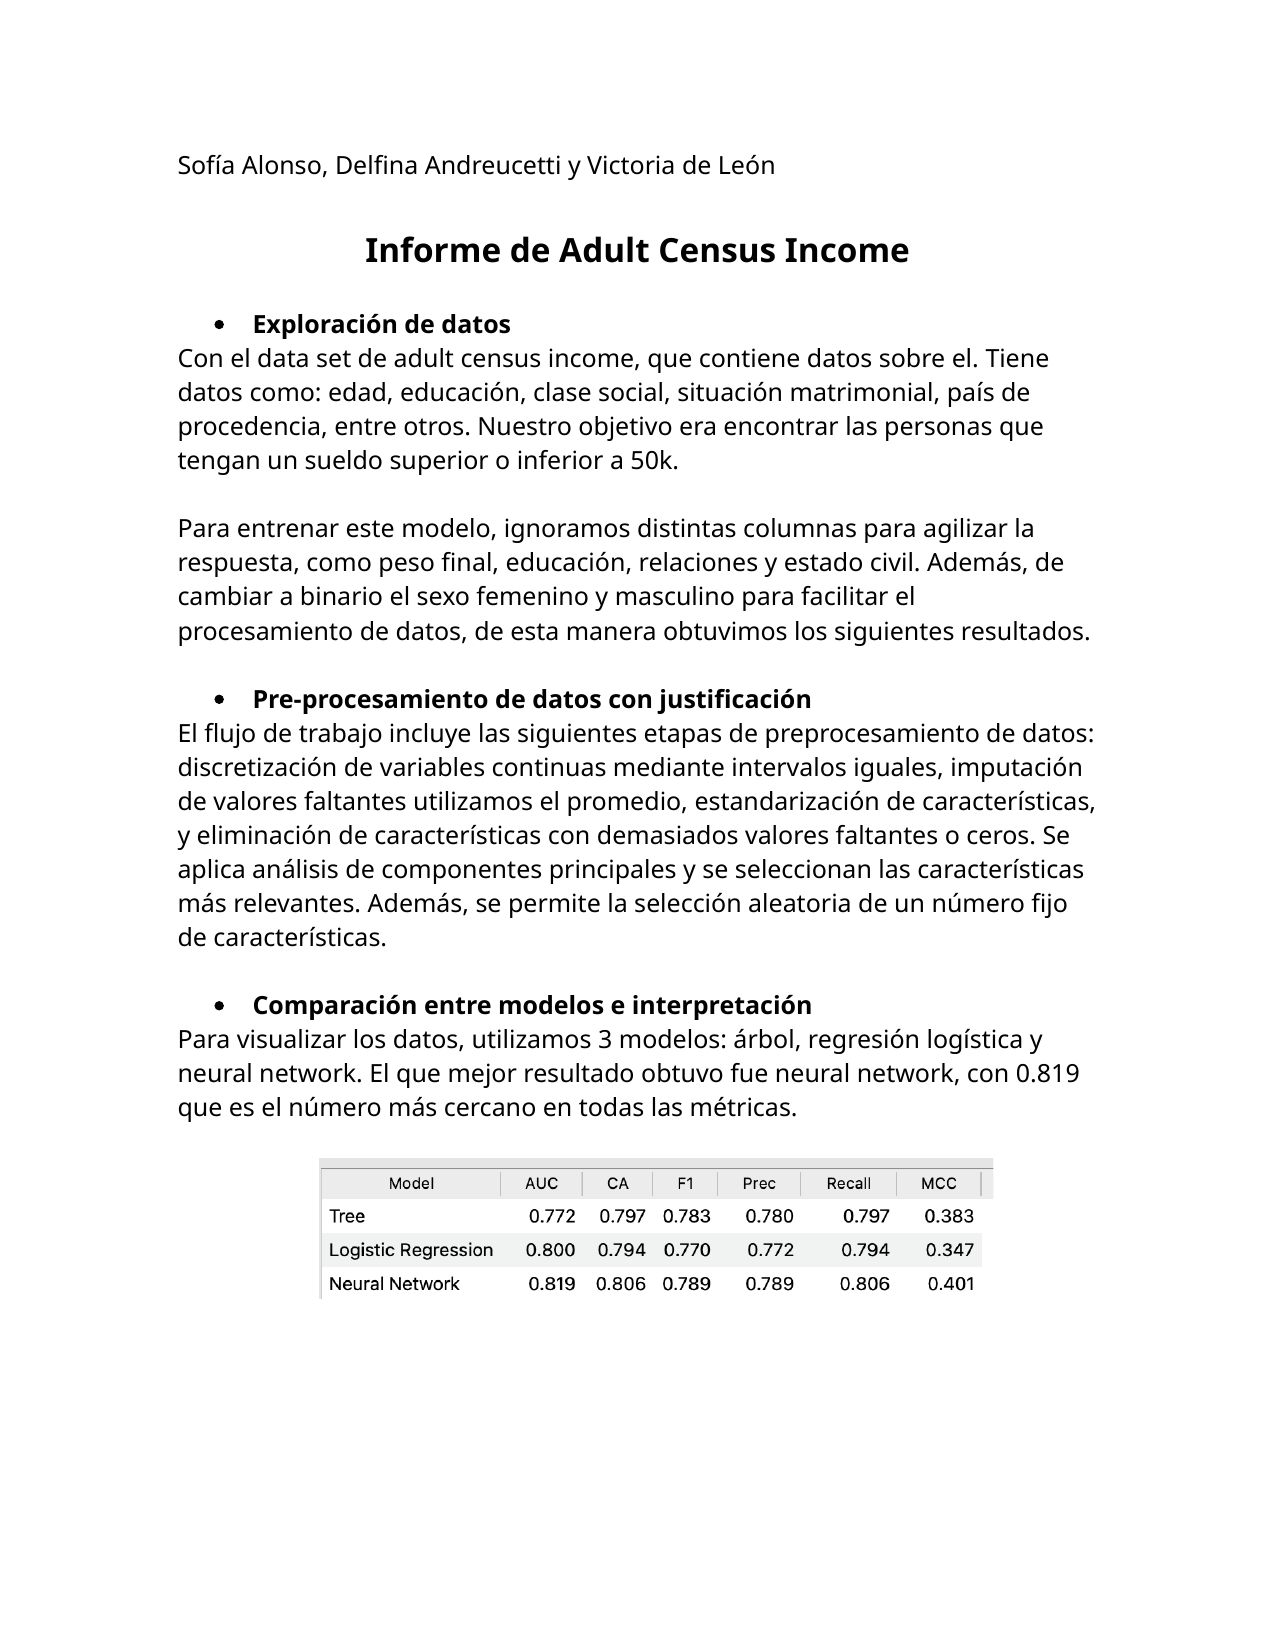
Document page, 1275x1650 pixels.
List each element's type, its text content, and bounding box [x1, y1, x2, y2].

text Para visualizar los datos, utilizamos 3 modelos: árbol, regresión logística y neural network. El que mejor resultado obtuvo fue neural network, con 0.819 que es el número más cercano en todas las métricas. [177, 1022, 1098, 1124]
text Para entrenar este modelo, ignoramos distintas columnas para agilizar la respuesta, como peso final, educación, relaciones y estado civil. Además, de cambiar a binario el sexo femenino y masculino para facilitar el procesamiento de datos, de esta manera obtuvimos los siguientes resultados. [177, 511, 1098, 647]
text Sofía Alonso, Delfina Andreucetti y Victoria de León [177, 148, 1098, 182]
text Informe de Adult Census Income [177, 227, 1098, 272]
text El flujo de trabajo incluye las siguientes etapas de preprocesamiento de datos: discretización de variables continuas mediante intervalos iguales, imputación de valores faltantes utilizamos el promedio, estandarización de características, y eliminación de características con demasiados valores faltantes o ceros. Se aplica análisis de componentes principales y se seleccionan las características más relevantes. Además, se permite la selección aleatoria de un número fijo de características. [177, 715, 1098, 954]
list Exploración de datos [215, 307, 1098, 341]
picture [319, 1158, 994, 1299]
list Pre-procesamiento de datos con justificación [215, 681, 1098, 715]
text Con el data set de adult census income, que contiene datos sobre el. Tiene datos como: edad, educación, clase social, situación matrimonial, país de procedencia, entre otros. Nuestro objetivo era encontrar las personas que tengan un sueldo superior o inferior a 50k. [177, 341, 1098, 477]
list Comparación entre modelos e interpretación [215, 988, 1098, 1022]
